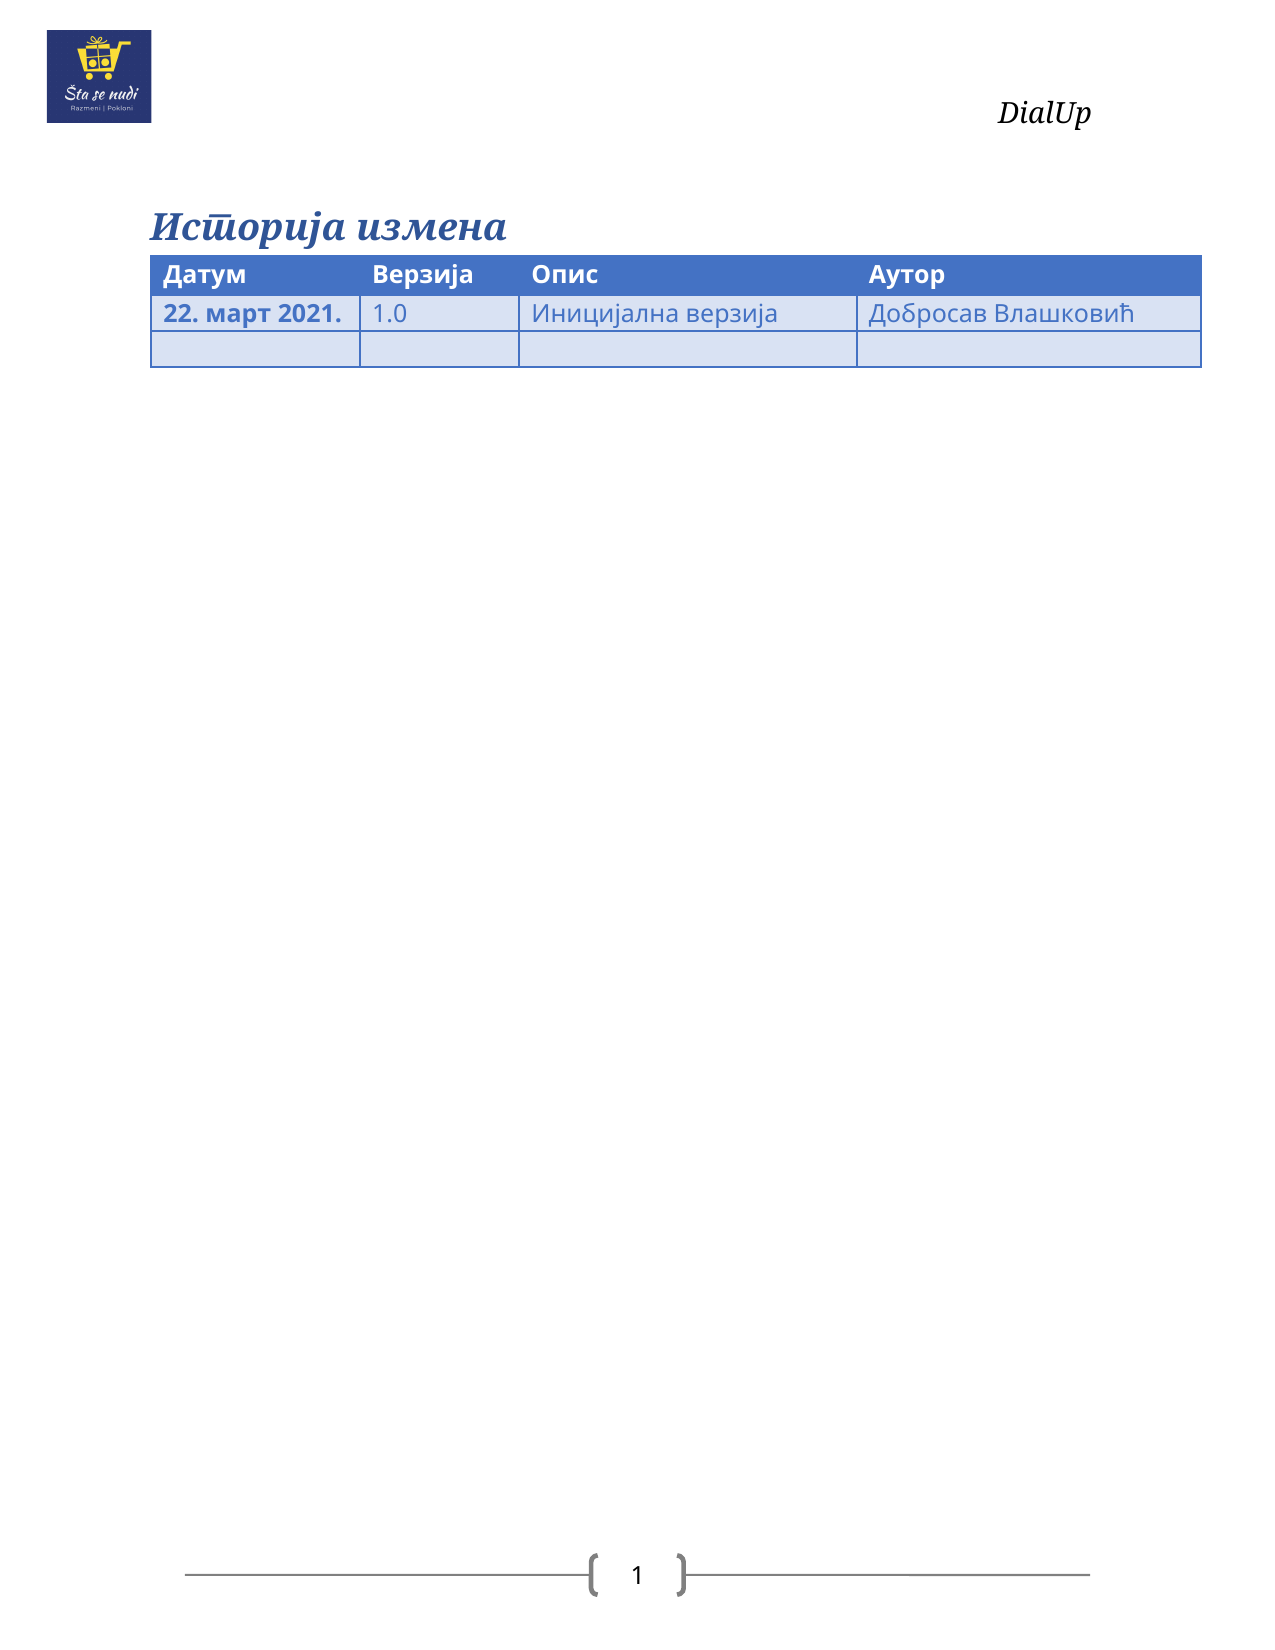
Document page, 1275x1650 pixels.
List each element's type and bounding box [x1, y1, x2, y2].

picture [46, 30, 152, 123]
